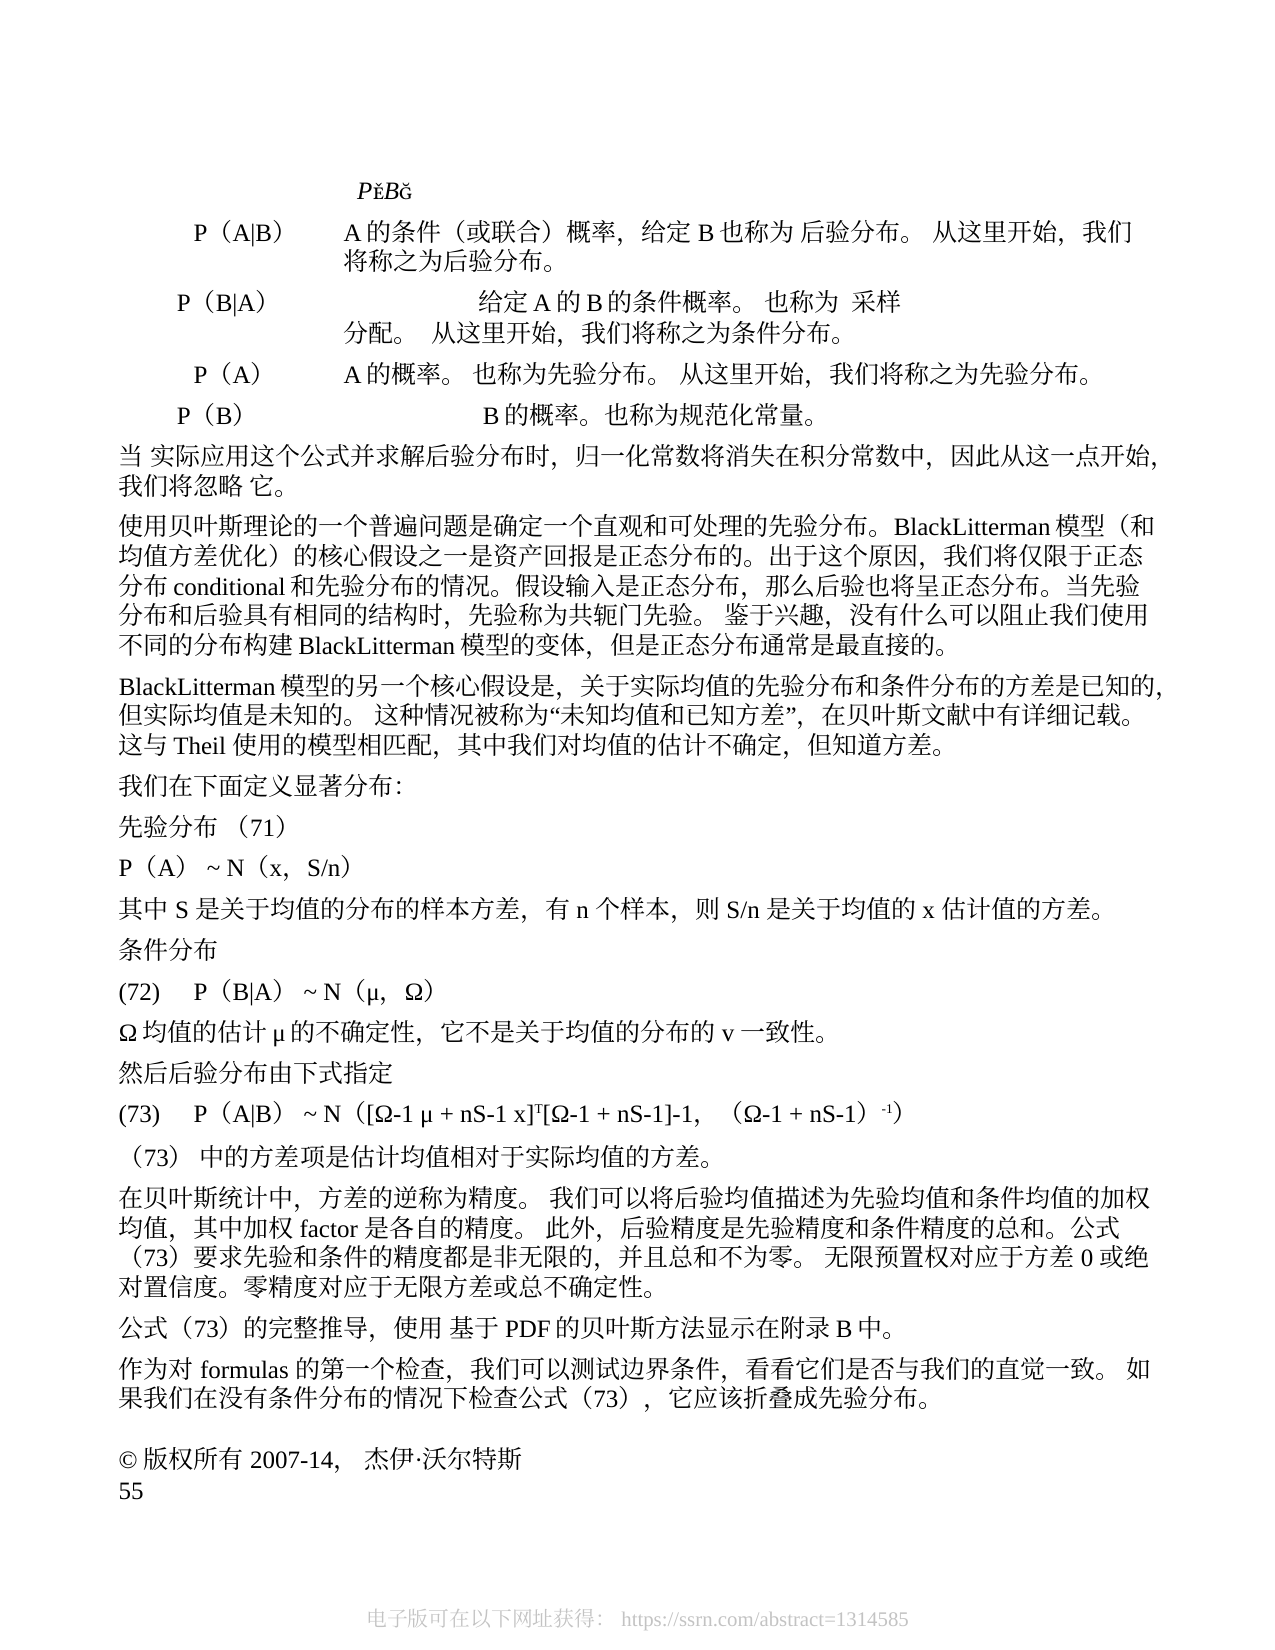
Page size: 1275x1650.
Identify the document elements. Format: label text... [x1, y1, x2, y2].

text 其中 S 是关于均值的分布的样本方差，有 n 个样本，则 S/n 是关于均值的 x 估计值的方差。 [118, 895, 1157, 924]
text （73） 中的方差项是估计均值相对于实际均值的方差。 [118, 1143, 1157, 1172]
text BlackLitterman模型的另一个核心假设是，关于实际均值的先验分布和条件分布的方差是已知的，但实际均值是未知的。 这种情况被称为“未知均值和已知方差”，在贝叶斯文献中有详细记载。 这与Theil 使用的模型相匹配，其中我们对均值的估计不确定，但知道方差。 [118, 672, 1157, 760]
text 分配。 从这里开始，我们将称之为条件分布。 [343, 319, 1157, 348]
text 使用贝叶斯理论的一个普遍问题是确定一个直观和可处理的先验分布。BlackLitterman模型（和均值方差优化）的核心假设之一是资产回报是正态分布的。出于这个原因，我们将仅限于正态分布conditional和先验分布的情况。假设输入是正态分布，那么后验也将呈正态分布。当先验分布和后验具有相同的结构时，先验称为共轭门先验。 鉴于兴趣，没有什么可以阻止我们使用不同的分布构建BlackLitterman模型的变体，但是正态分布通常是最直接的。 [118, 512, 1157, 659]
list P（A|B） ~ N（[Ω-1 μ + nS-1 x]T[Ω-1 + nS-1]-1，（Ω-1 + nS-1）-1） [118, 1099, 1157, 1128]
text P（A|B） A的条件（或联合）概率，给定 B也称为 后验分布。 从这里开始，我们将称之为后验分布。 [193, 218, 1157, 276]
text 条件分布 [118, 936, 1157, 964]
text 公式（73）的完整推导，使用 基于PDF的贝叶斯方法显示在附录B中。 [118, 1314, 1157, 1343]
text 在贝叶斯统计中，方差的逆称为精度。 我们可以将后验均值描述为先验均值和条件均值的加权均值，其中加权 factor 是各自的精度。 此外，后验精度是先验精度和条件精度的总和。公式（73）要求先验和条件的精度都是非无限的，并且总和不为零。 无限预置权对应于方差 0 或绝对置信度。零精度对应于无限方差或总不确定性。 [118, 1184, 1157, 1302]
text P（B|A） 给定A的B的条件概率。 也称为 采样 [118, 288, 1157, 317]
text 作为对 formulas 的第一个检查，我们可以测试边界条件，看看它们是否与我们的直觉一致。 如果我们在没有条件分布的情况下检查公式（73），它应该折叠成先验分布。 [118, 1355, 1157, 1413]
list P（B|A） ~ N（μ，Ω） [118, 977, 1157, 1006]
text 先验分布 （71） P（A） ~ N（x，S/n） [118, 813, 376, 882]
text 我们在下面定义显著分布： [118, 772, 1157, 801]
text P（B） B的概率。也称为规范化常量。 [118, 401, 1157, 430]
text P（A） A的概率。 也称为先验分布。 从这里开始，我们将称之为先验分布。 [193, 360, 1157, 389]
text PB [356, 176, 1157, 205]
text Ω均值的估计μ的不确定性，它不是关于均值的分布的 v 一致性。 [118, 1018, 1157, 1046]
text 当 实际应用这个公式并求解后验分布时，归一化常数将消失在积分常数中，因此从这一点开始，我们将忽略 它。 [118, 442, 1157, 500]
text 然后后验分布由下式指定 [118, 1059, 1157, 1087]
